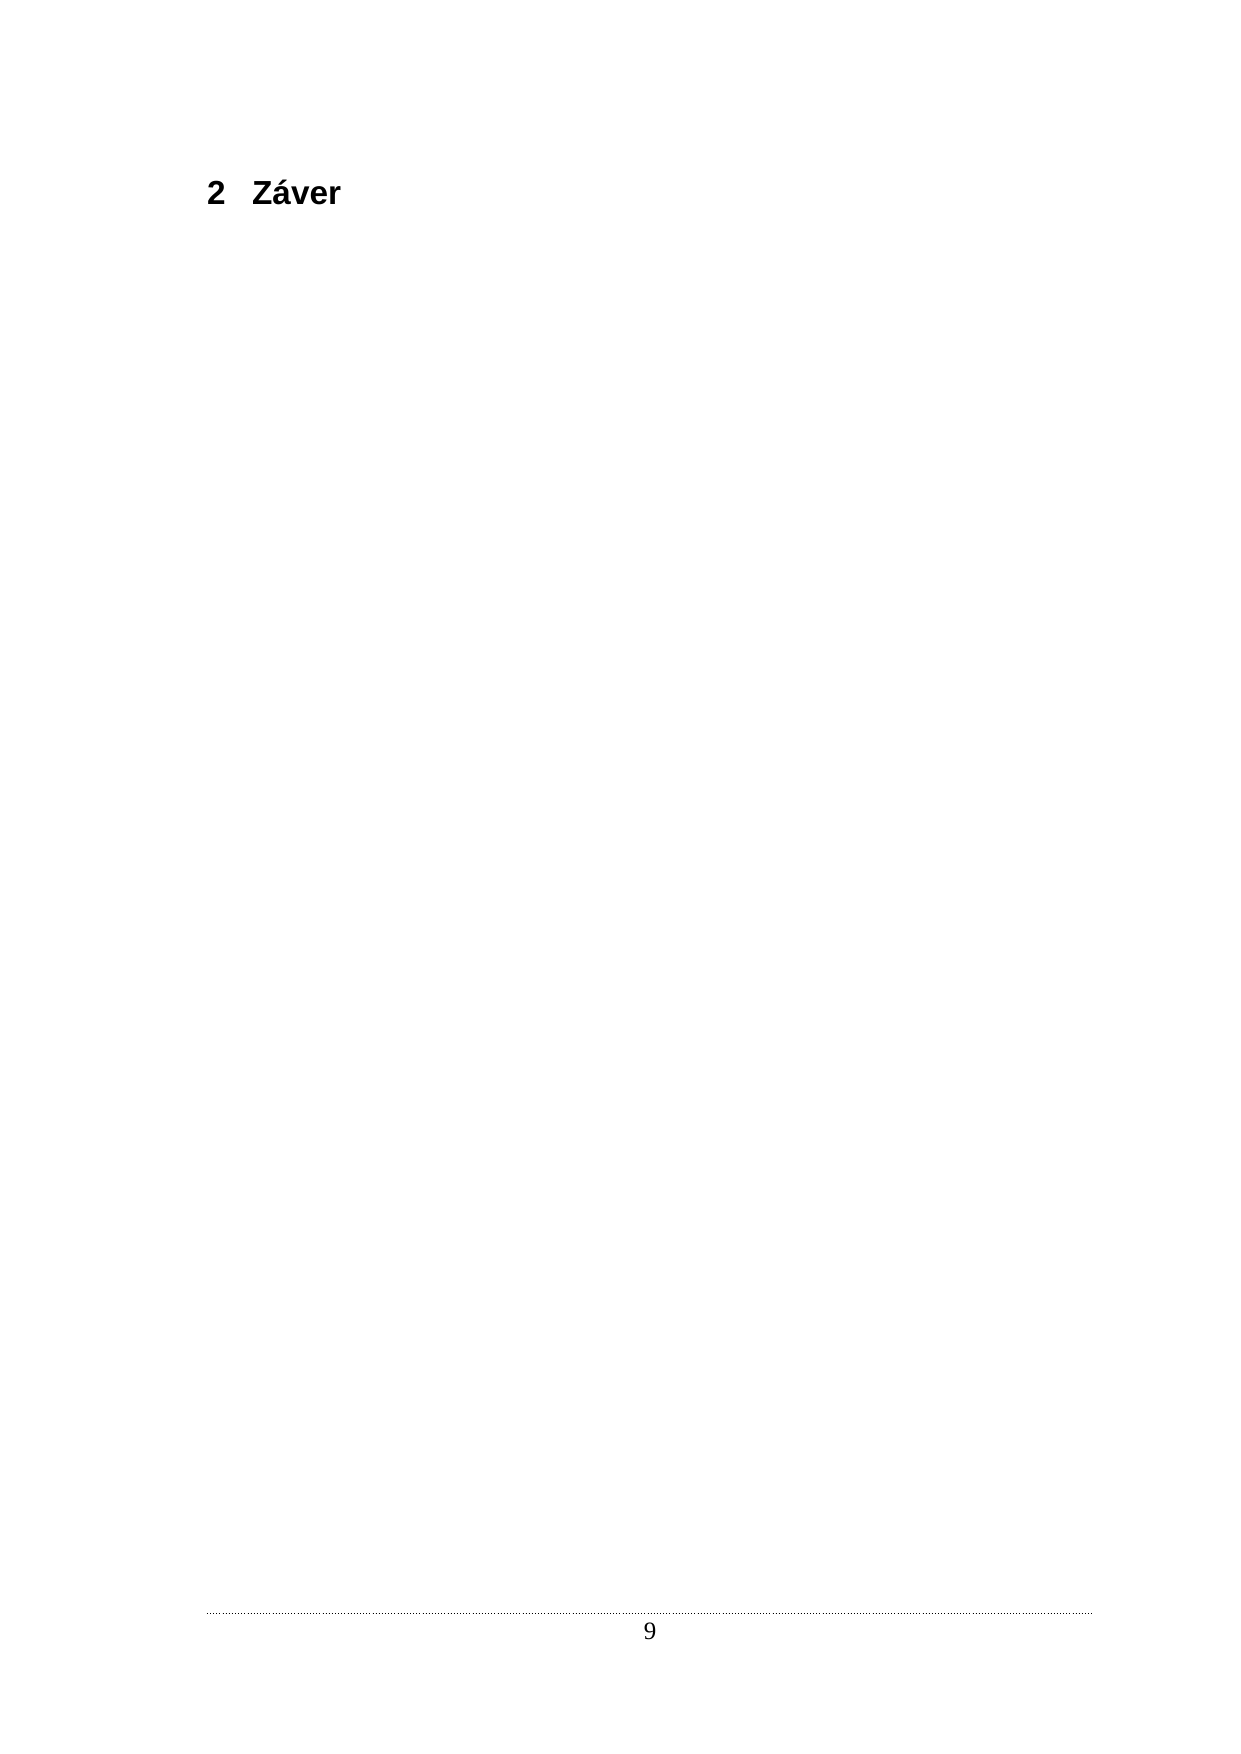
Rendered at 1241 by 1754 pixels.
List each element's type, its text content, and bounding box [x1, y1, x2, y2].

text Záver [207, 173, 1092, 211]
